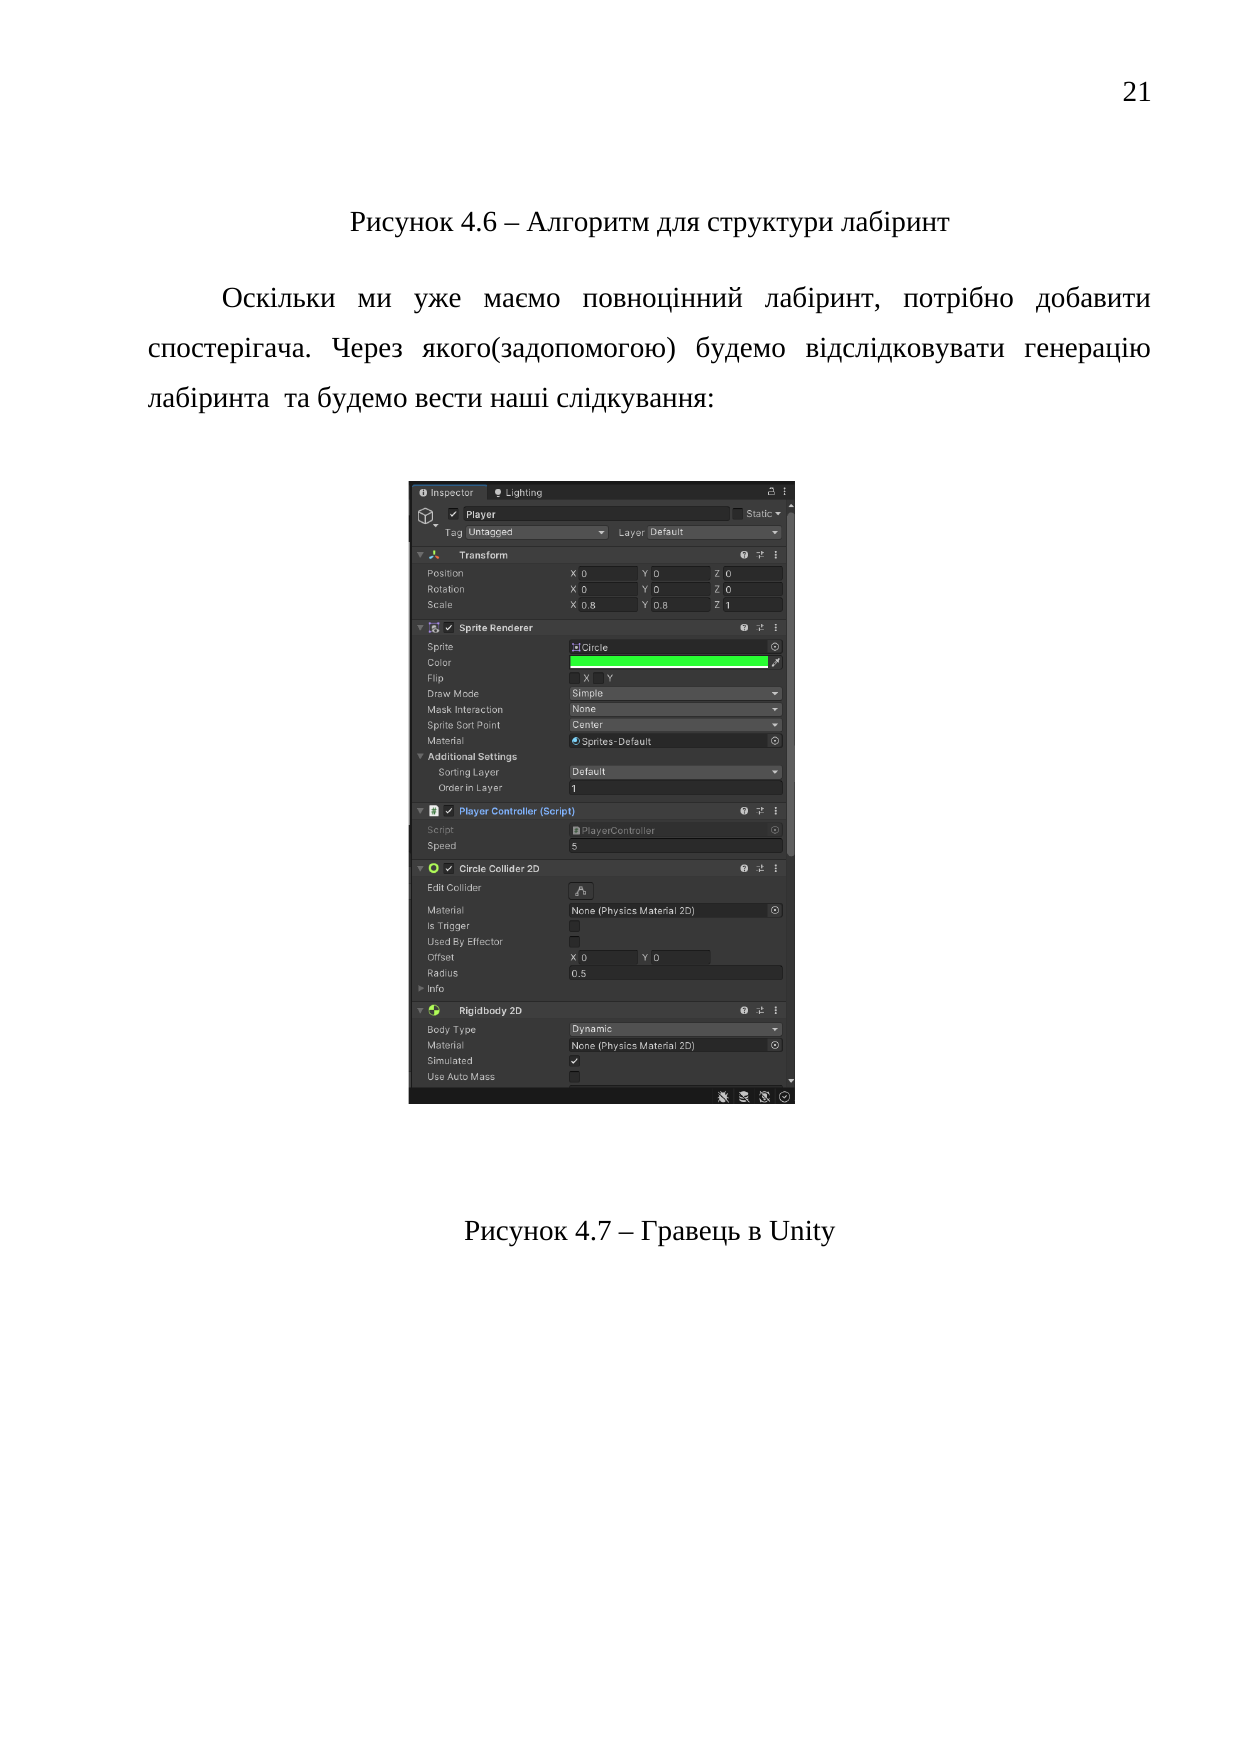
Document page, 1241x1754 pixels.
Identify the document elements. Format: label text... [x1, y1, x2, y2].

text Рисунок 4.6 – Алгоритм для структури лабіринт [148, 204, 1152, 238]
text Рисунок 4.7 – Гравець в Unity [148, 1213, 1152, 1246]
picture [408, 481, 795, 1104]
text Оскільки ми уже маємо повноцінний лабіринт, потрібно добавити спостерігача. Через якого(задопомогою) будемо відслідковувати генерацію лабіринта та будемо вести наші слідкування: [148, 280, 1152, 414]
